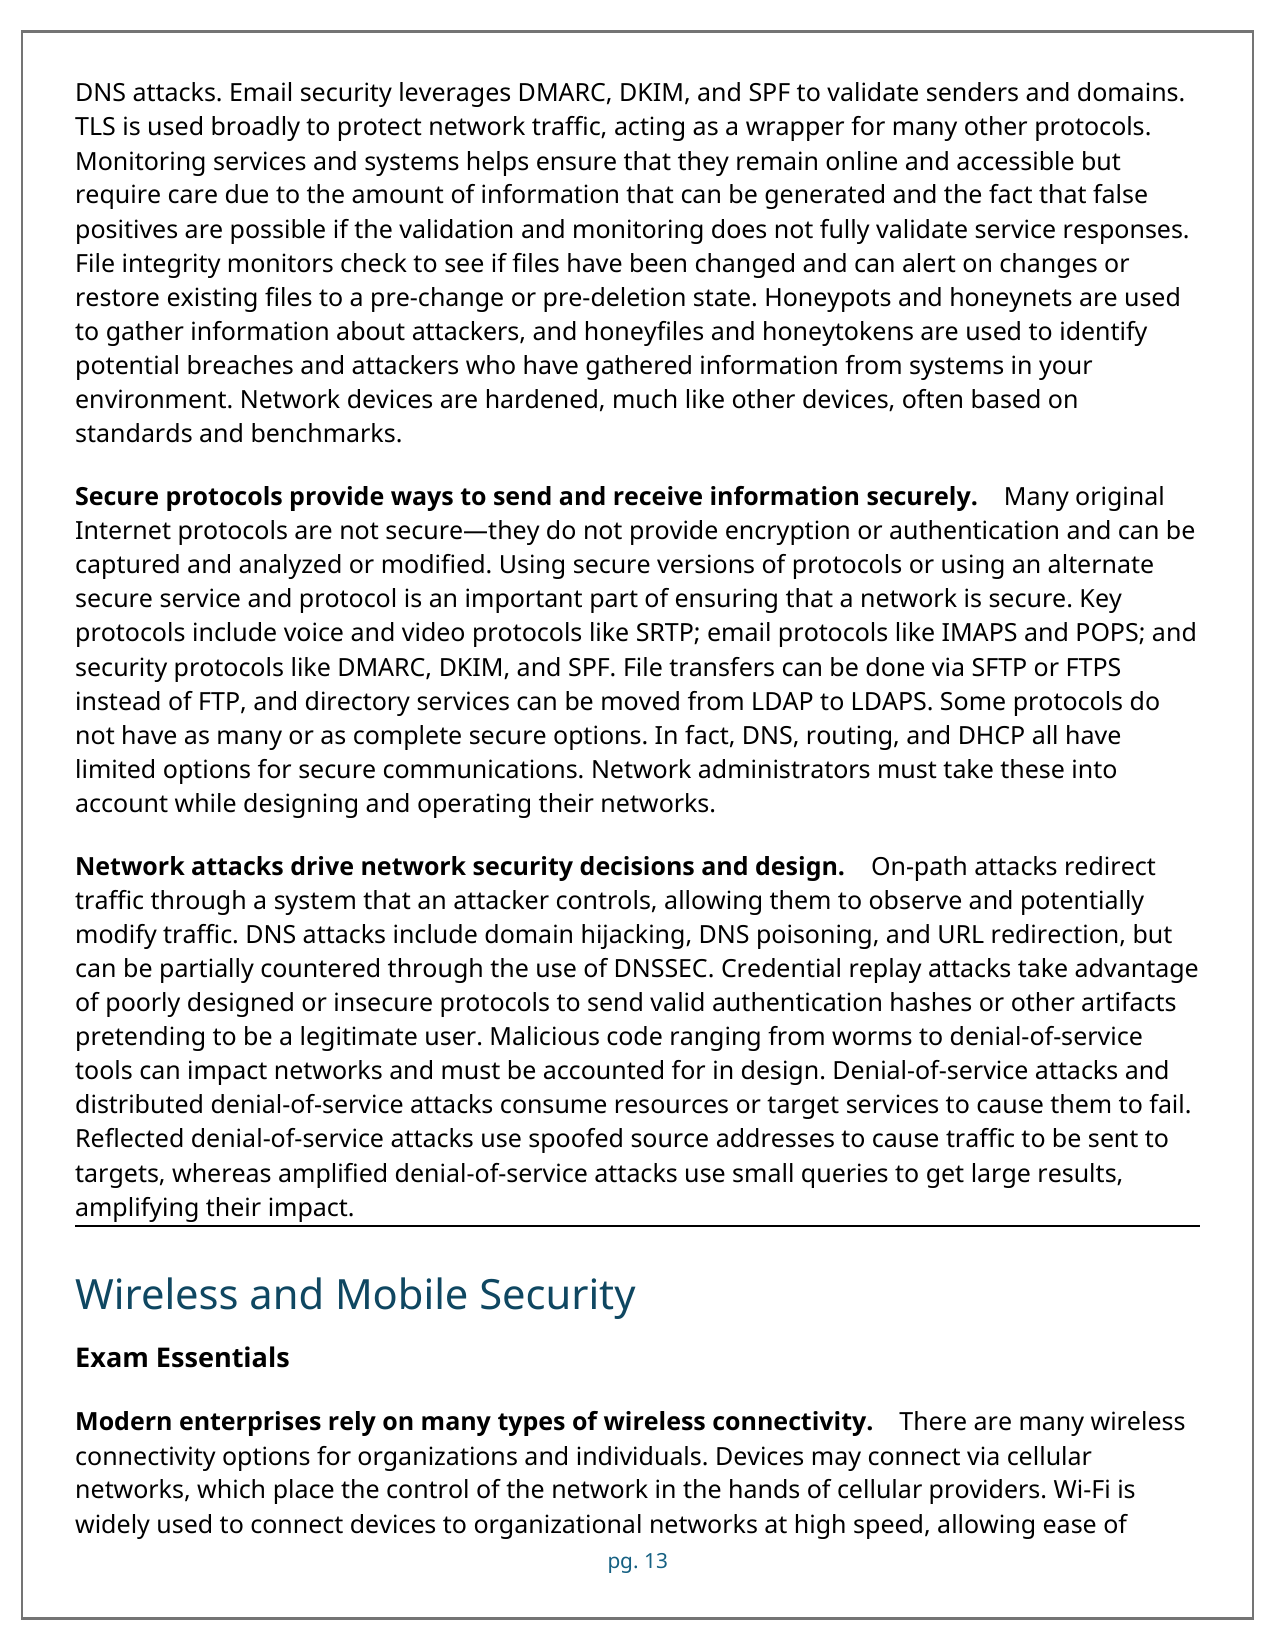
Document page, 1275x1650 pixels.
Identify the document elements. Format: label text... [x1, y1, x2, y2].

subtitle Wireless and Mobile Security [75, 1264, 1200, 1321]
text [75, 75, 1200, 450]
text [75, 1404, 1200, 1540]
text Network attacks drive network security decisions and design. On-path attacks redirect traffic through a system that an attacker controls, allowing them to observe and potentially modify traffic. DNS attacks include domain hijacking, DNS poisoning, and URL redirection, but can be partially countered through the use of DNSSEC. Credential replay attacks take advantage of poorly designed or insecure protocols to send valid authentication hashes or other artifacts pretending to be a legitimate user. Malicious code ranging from worms to denial-of-service tools can impact networks and must be accounted for in design. Denial-of-service attacks and distributed denial-of-service attacks consume resources or target services to cause them to fail. Reflected denial-of-service attacks use spoofed source addresses to cause traffic to be sent to targets, whereas amplified denial-of-service attacks use small queries to get large results, amplifying their impact. [75, 849, 1200, 1225]
text Secure protocols provide ways to send and receive information securely. Many original Internet protocols are not secure—they do not provide encryption or authentication and can be captured and analyzed or modified. Using secure versions of protocols or using an alternate secure service and protocol is an important part of ensuring that a network is secure. Key protocols include voice and video protocols like SRTP; email protocols like IMAPS and POPS; and security protocols like DMARC, DKIM, and SPF. File transfers can be done via SFTP or FTPS instead of FTP, and directory services can be moved from LDAP to LDAPS. Some protocols do not have as many or as complete secure options. In fact, DNS, routing, and DHCP all have limited options for secure communications. Network administrators must take these into account while designing and operating their networks. [75, 479, 1200, 819]
text Exam Essentials [75, 1338, 1200, 1375]
